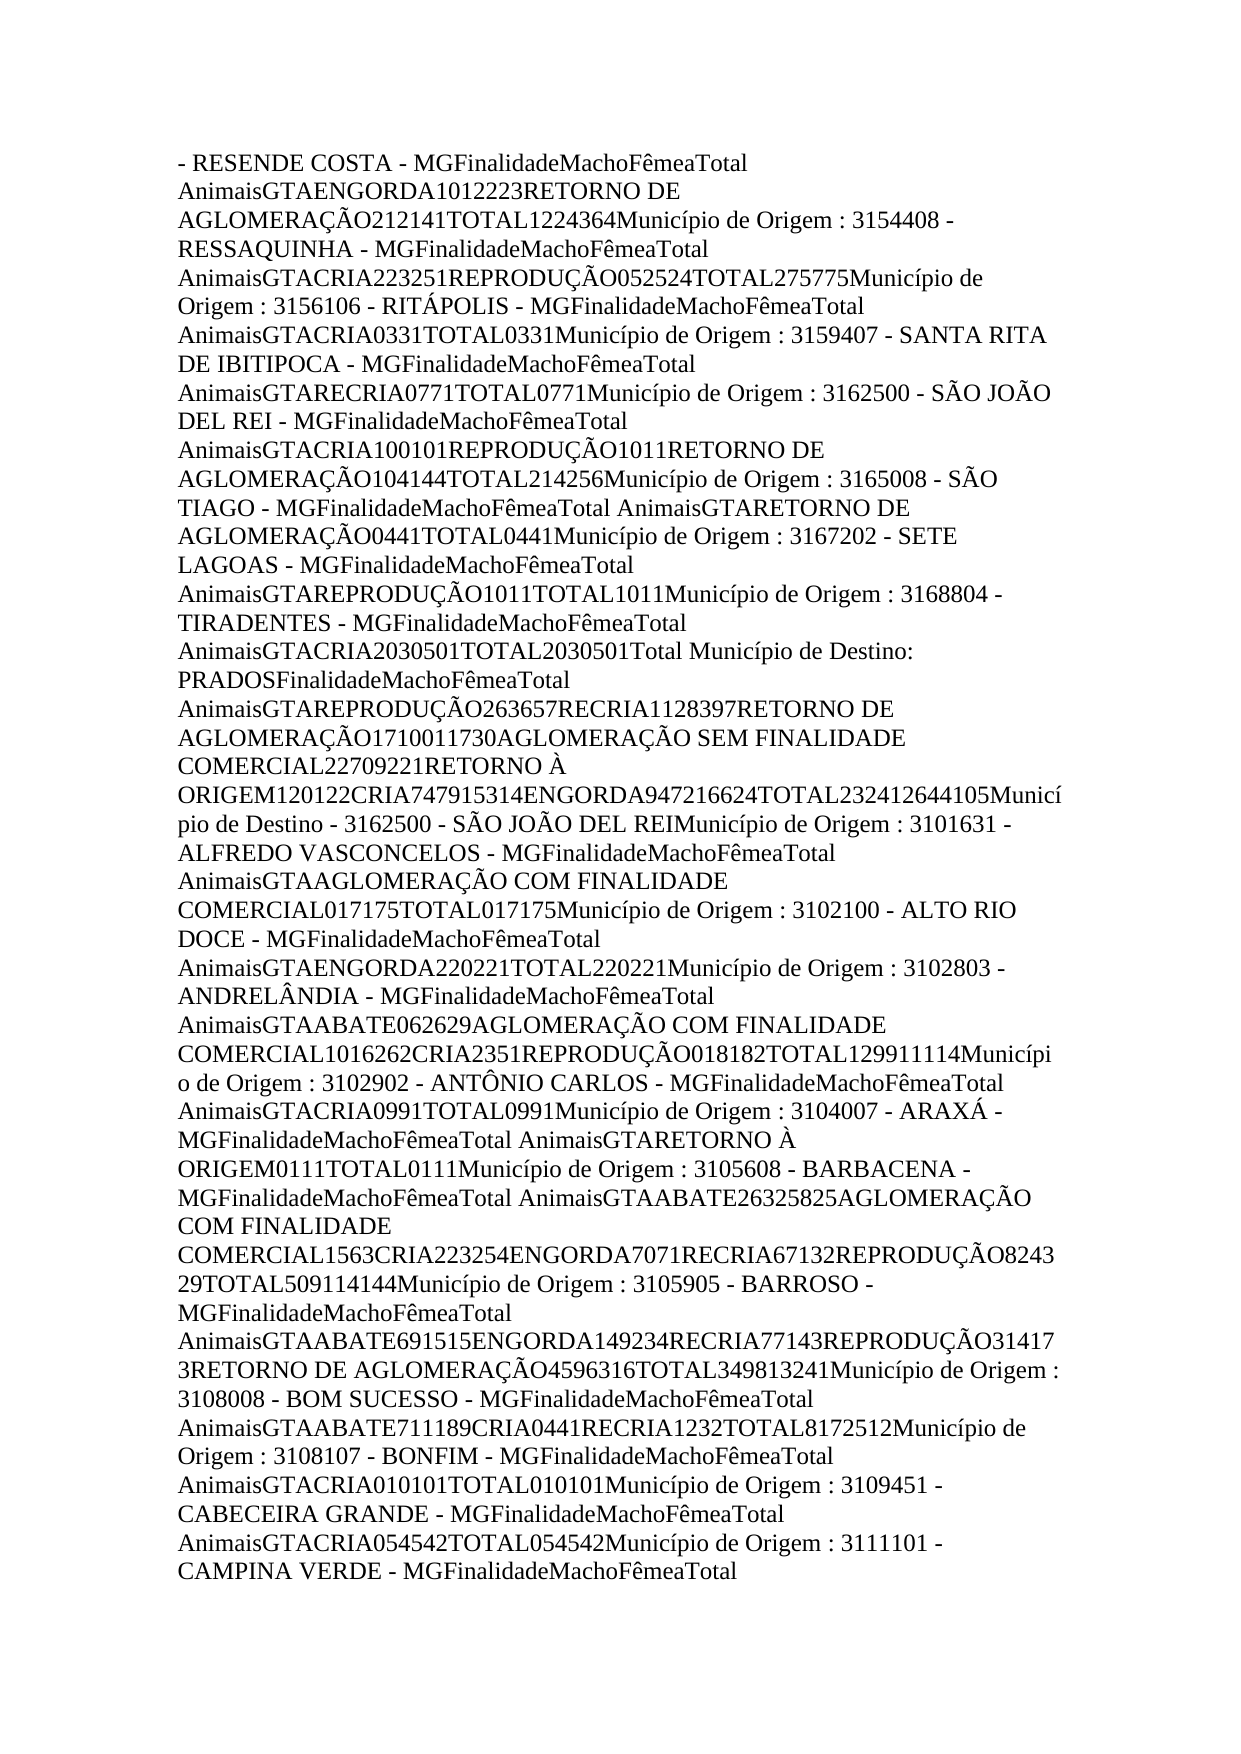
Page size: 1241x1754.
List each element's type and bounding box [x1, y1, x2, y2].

text [177, 148, 1063, 1585]
